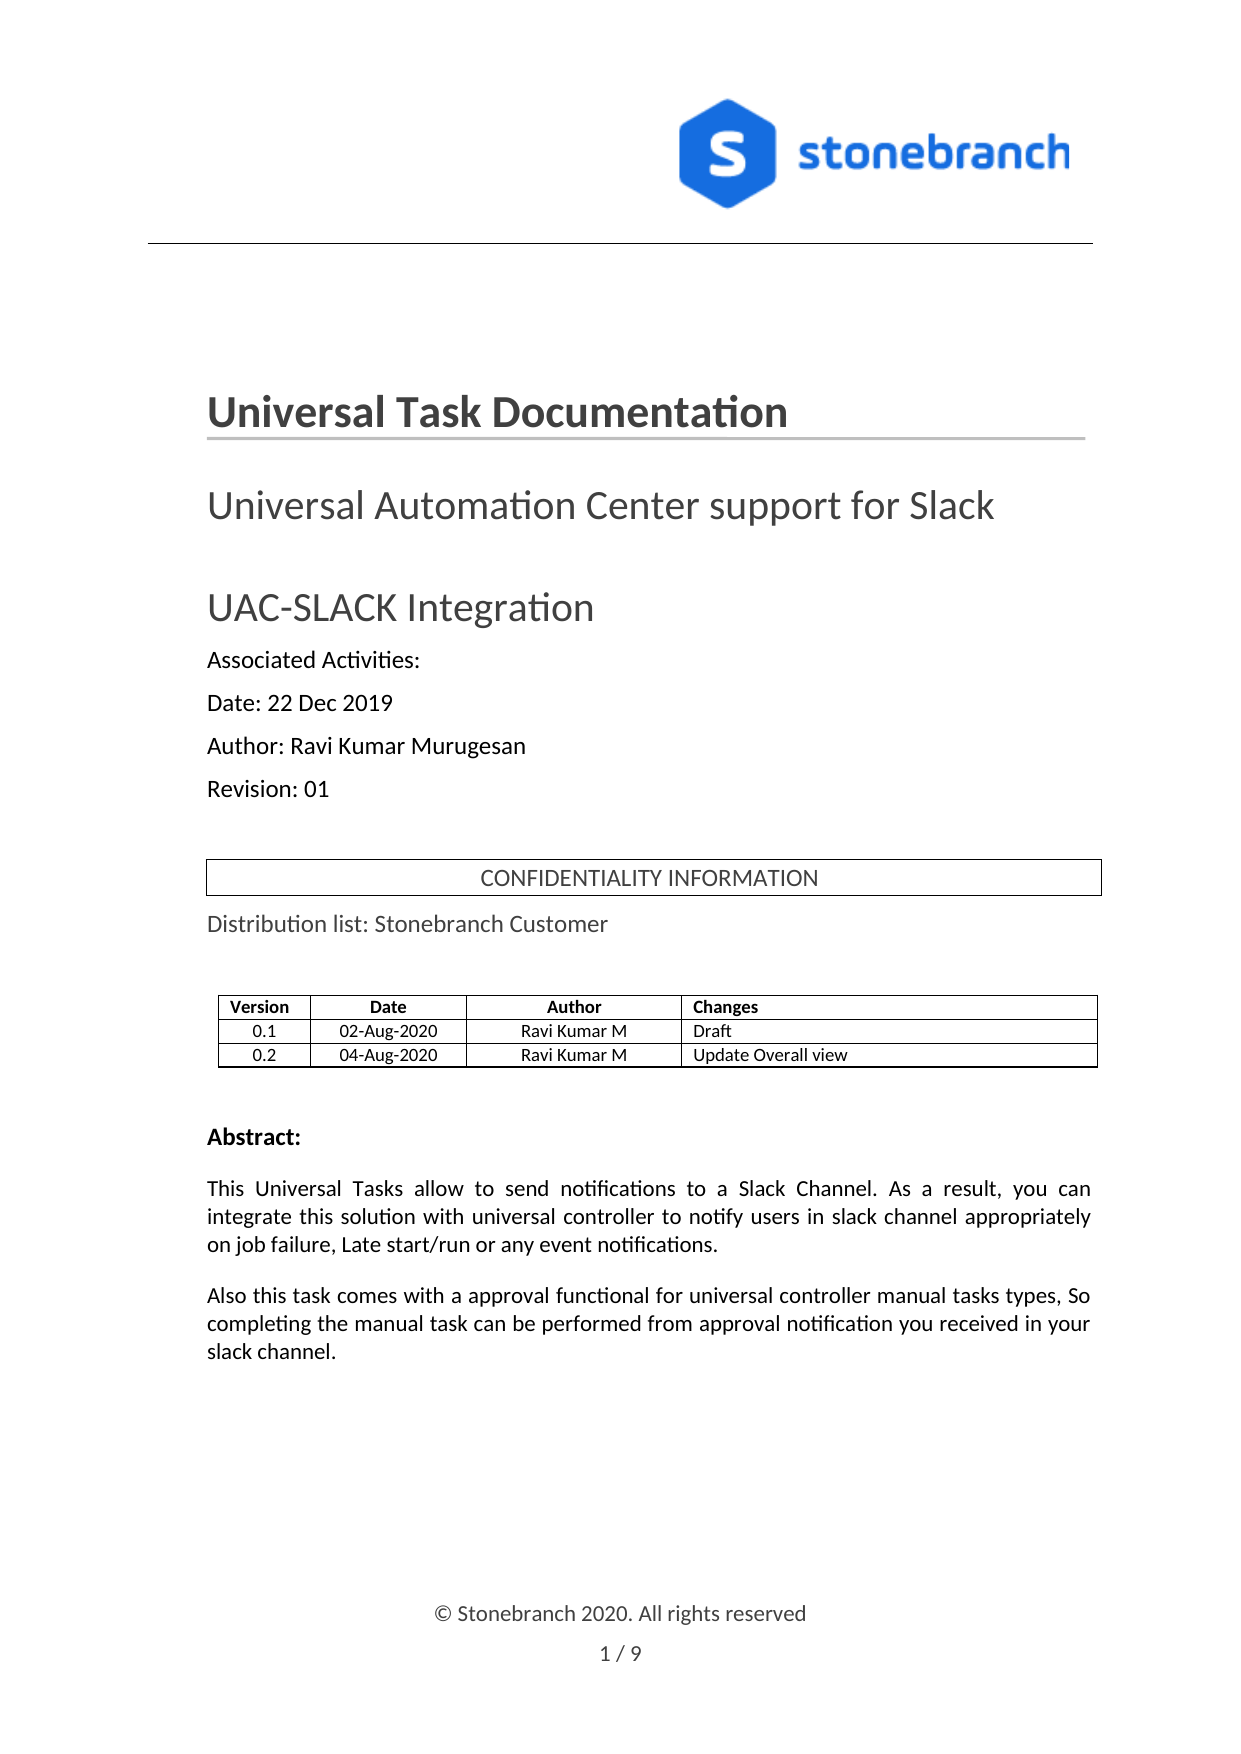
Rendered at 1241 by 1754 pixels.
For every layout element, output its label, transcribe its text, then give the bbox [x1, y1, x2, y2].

text Associated Activities: [207, 644, 1092, 674]
text Universal Task Documentation [207, 383, 1092, 438]
table_cell Draft [682, 1020, 1097, 1042]
table_cell 04-Aug-2020 [311, 1044, 466, 1066]
table_cell Ravi Kumar M [467, 1044, 681, 1066]
table_cell 02-Aug-2020 [311, 1020, 466, 1042]
text Author: Ravi Kumar Murugesan [207, 730, 1092, 761]
text CONFIDENTIALITY INFORMATION [207, 860, 1101, 895]
text Date: 22 Dec 2019 [207, 687, 1092, 718]
text Abstract: [207, 1121, 1092, 1151]
table_cell 0.1 [219, 1020, 310, 1042]
table_header Date [311, 996, 466, 1018]
text Also this task comes with a approval functional for universal controller manual tasks types, So completing the manual task can be performed from approval notification you received in your slack channel. [207, 1281, 1092, 1365]
text UAC-SLACK Integration [207, 581, 1092, 632]
table_cell 0.2 [219, 1044, 310, 1066]
table_header Author [467, 996, 681, 1018]
text Universal Automation Center support for Slack [207, 479, 1092, 530]
table_header Changes [682, 996, 1097, 1018]
text Distribution list: Stonebranch Customer [207, 908, 1092, 939]
picture [675, 88, 1070, 219]
table_header Version [219, 996, 310, 1018]
text Revision: 01 [207, 773, 1092, 804]
text This Universal Tasks allow to send notifications to a Slack Channel. As a result, you can integrate this solution with universal controller to notify users in slack channel appropriately on job failure, Late start/run or any event notifications. [207, 1174, 1092, 1258]
table_cell Ravi Kumar M [467, 1020, 681, 1042]
table_cell Update Overall view [682, 1044, 1097, 1066]
